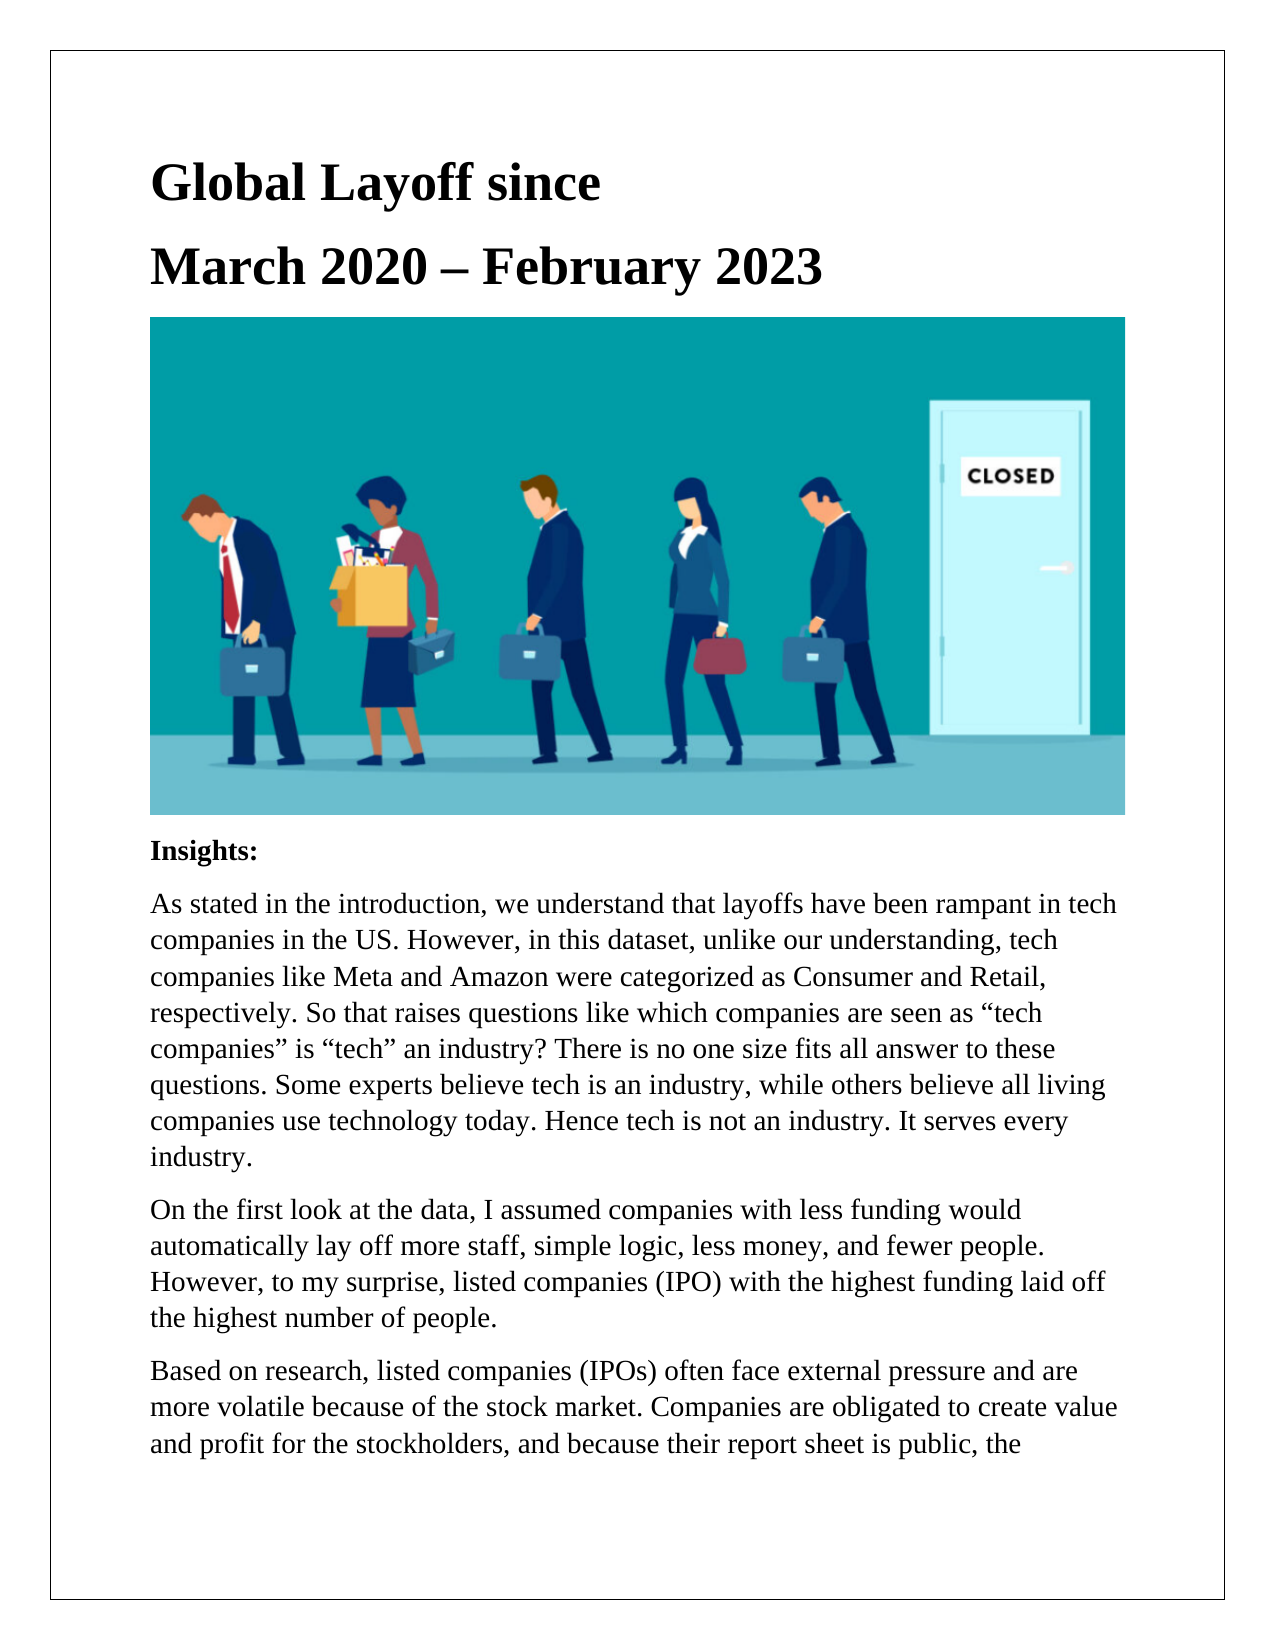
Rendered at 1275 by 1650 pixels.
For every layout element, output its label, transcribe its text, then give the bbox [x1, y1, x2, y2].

text As stated in the introduction, we understand that layoffs have been rampant in tech companies in the US. However, in this dataset, unlike our understanding, tech companies like Meta and Amazon were categorized as Consumer and Retail, respectively. So that raises questions like which companies are seen as “tech companies” is “tech” an industry? There is no one size fits all answer to these questions. Some experts believe tech is an industry, while others believe all living companies use technology today. Hence tech is not an industry. It serves every industry. [150, 886, 1125, 1173]
text On the first look at the data, I assumed companies with less funding would automatically lay off more staff, simple logic, less money, and fewer people. However, to my surprise, listed companies (IPO) with the highest funding laid off the highest number of people. [150, 1192, 1125, 1334]
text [150, 1353, 1125, 1459]
text Global Layoff since [150, 150, 1125, 212]
text Insights: [150, 833, 1125, 867]
picture [150, 317, 1125, 815]
text March 2020 – February 2023 [150, 234, 1125, 296]
